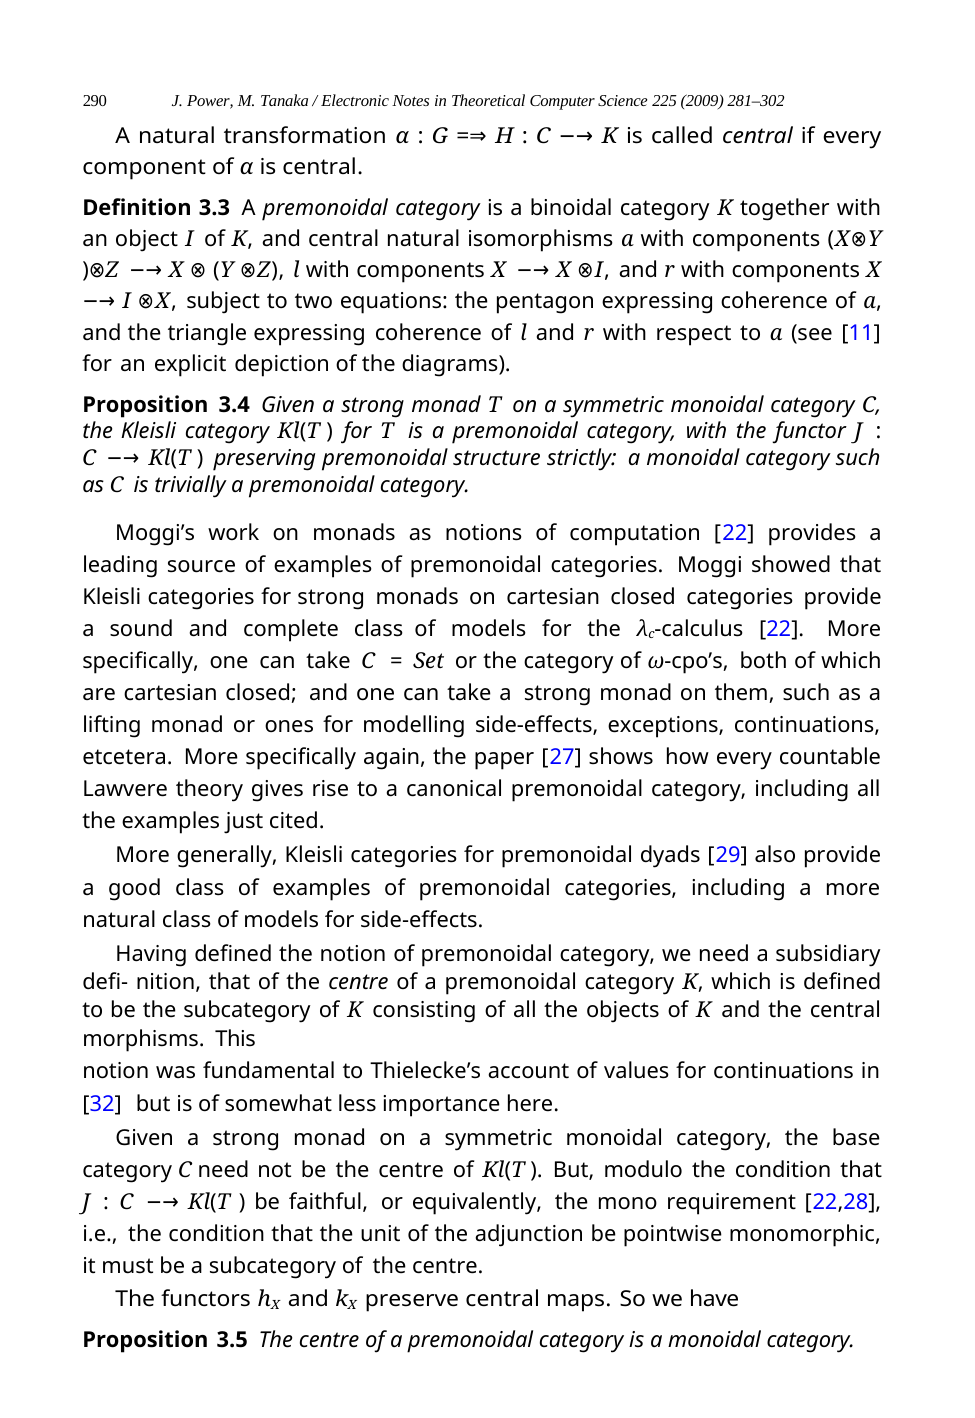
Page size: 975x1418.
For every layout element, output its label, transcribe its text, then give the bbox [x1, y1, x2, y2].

text Proposition 3.4 Given a strong monad T on a symmetric monoidal category C, the Kleisli category Kl(T ) for T is a premonoidal category, with the functor J : C −→ Kl(T ) preserving premonoidal structure strictly: a monoidal category such as C is trivially a premonoidal category. [82, 391, 881, 498]
text Given a strong monad on a symmetric monoidal category, the base category C need not be the centre of Kl(T ). But, modulo the condition that J : C −→ Kl(T ) be faithful, or equivalently, the mono requirement [22,28], i.e., the condition that the unit of the adjunction be pointwise monomorphic, it must be a subcategory of the centre. [82, 1121, 882, 1279]
text The functors hX and kX preserve central maps. So we have [115, 1283, 912, 1313]
text Having defined the notion of premonoidal category, we need a subsidiary defi- nition, that of the centre of a premonoidal category K, which is defined to be the subcategory of K consisting of all the objects of K and the central morphisms. This [82, 938, 882, 1053]
text Moggi’s work on monads as notions of computation [22] provides a leading source of examples of premonoidal categories. Moggi showed that Kleisli categories for strong monads on cartesian closed categories provide a sound and complete class of models for the λc-calculus [22]. More specifically, one can take C = Set or the category of ω-cpo’s, both of which are cartesian closed; and one can take a strong monad on them, such as a lifting monad or ones for modelling side-effects, exceptions, continuations, etcetera. More specifically again, the paper [27] shows how every countable Lawvere theory gives rise to a canonical premonoidal category, including all the examples just cited. [82, 517, 882, 835]
text Proposition 3.5 The centre of a premonoidal category is a monoidal category. [82, 1324, 912, 1354]
text notion was fundamental to Thielecke’s account of values for continuations in [32] but is of somewhat less importance here. [82, 1056, 881, 1117]
text More generally, Kleisli categories for premonoidal dyads [29] also provide a good class of examples of premonoidal categories, including a more natural class of models for side-effects. [82, 839, 881, 933]
text Definition 3.3 A premonoidal category is a binoidal category K together with an object I of K, and central natural isomorphisms a with components (X⊗Y )⊗Z −→ X ⊗ (Y ⊗Z), l with components X −→ X ⊗I, and r with components X −→ I ⊗X, subject to two equations: the pentagon expressing coherence of a, and the triangle expressing coherence of l and r with respect to a (see [11] for an explicit depiction of the diagrams). [82, 191, 881, 377]
text A natural transformation α : G =⇒ H : C −→ K is called central if every component of α is central. [82, 120, 881, 180]
